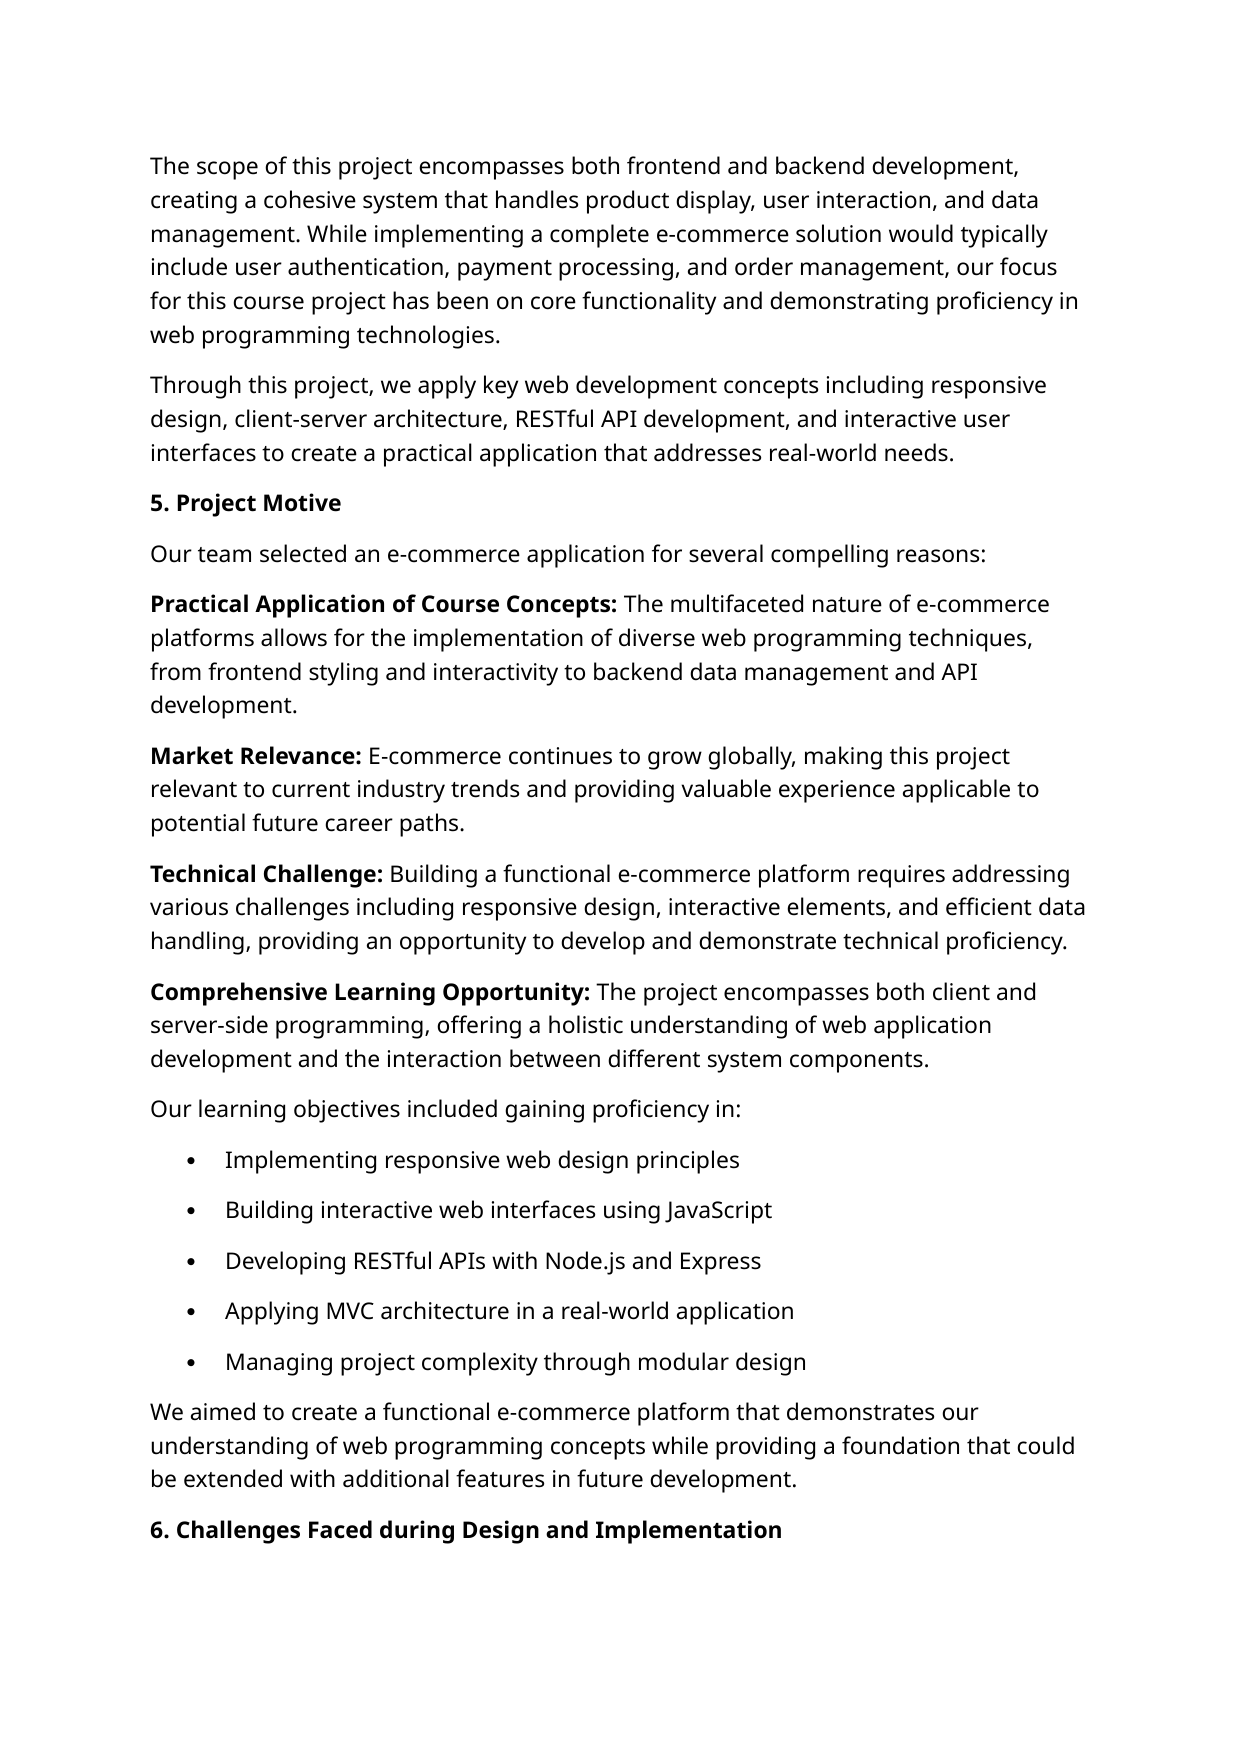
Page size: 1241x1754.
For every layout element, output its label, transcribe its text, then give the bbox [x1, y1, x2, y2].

list Building interactive web interfaces using JavaScript [187, 1194, 1090, 1225]
text We aimed to create a functional e-commerce platform that demonstrates our understanding of web programming concepts while providing a foundation that could be extended with additional features in future development. [150, 1396, 1090, 1494]
text Market Relevance: E-commerce continues to grow globally, making this project relevant to current industry trends and providing valuable experience applicable to potential future career paths. [150, 739, 1090, 838]
text Through this project, we apply key web development concepts including responsive design, client-server architecture, RESTful API development, and interactive user interfaces to create a practical application that addresses real-world needs. [150, 369, 1090, 468]
list Implementing responsive web design principles [187, 1144, 1090, 1175]
text 6. Challenges Faced during Design and Implementation [150, 1514, 1090, 1545]
list Developing RESTful APIs with Node.js and Express [187, 1244, 1090, 1276]
text Our learning objectives included gaining proficiency in: [150, 1093, 1090, 1124]
text The scope of this project encompasses both frontend and backend development, creating a cohesive system that handles product display, user interaction, and data management. While implementing a complete e-commerce solution would typically include user authentication, payment processing, and order management, our focus for this course project has been on core functionality and demonstrating proficiency in web programming technologies. [150, 150, 1090, 350]
list Applying MVC architecture in a real-world application [187, 1295, 1090, 1326]
text Technical Challenge: Building a functional e-commerce platform requires addressing various challenges including responsive design, interactive elements, and efficient data handling, providing an opportunity to develop and demonstrate technical proficiency. [150, 857, 1090, 956]
list Managing project complexity through modular design [187, 1345, 1090, 1377]
text Our team selected an e-commerce application for several compelling reasons: [150, 537, 1090, 569]
text Comprehensive Learning Opportunity: The project encompasses both client and server-side programming, offering a holistic understanding of web application development and the interaction between different system components. [150, 975, 1090, 1074]
text Practical Application of Course Concepts: The multifaceted nature of e-commerce platforms allows for the implementation of diverse web programming techniques, from frontend styling and interactivity to backend data management and API development. [150, 588, 1090, 720]
text 5. Project Motive [150, 487, 1090, 518]
